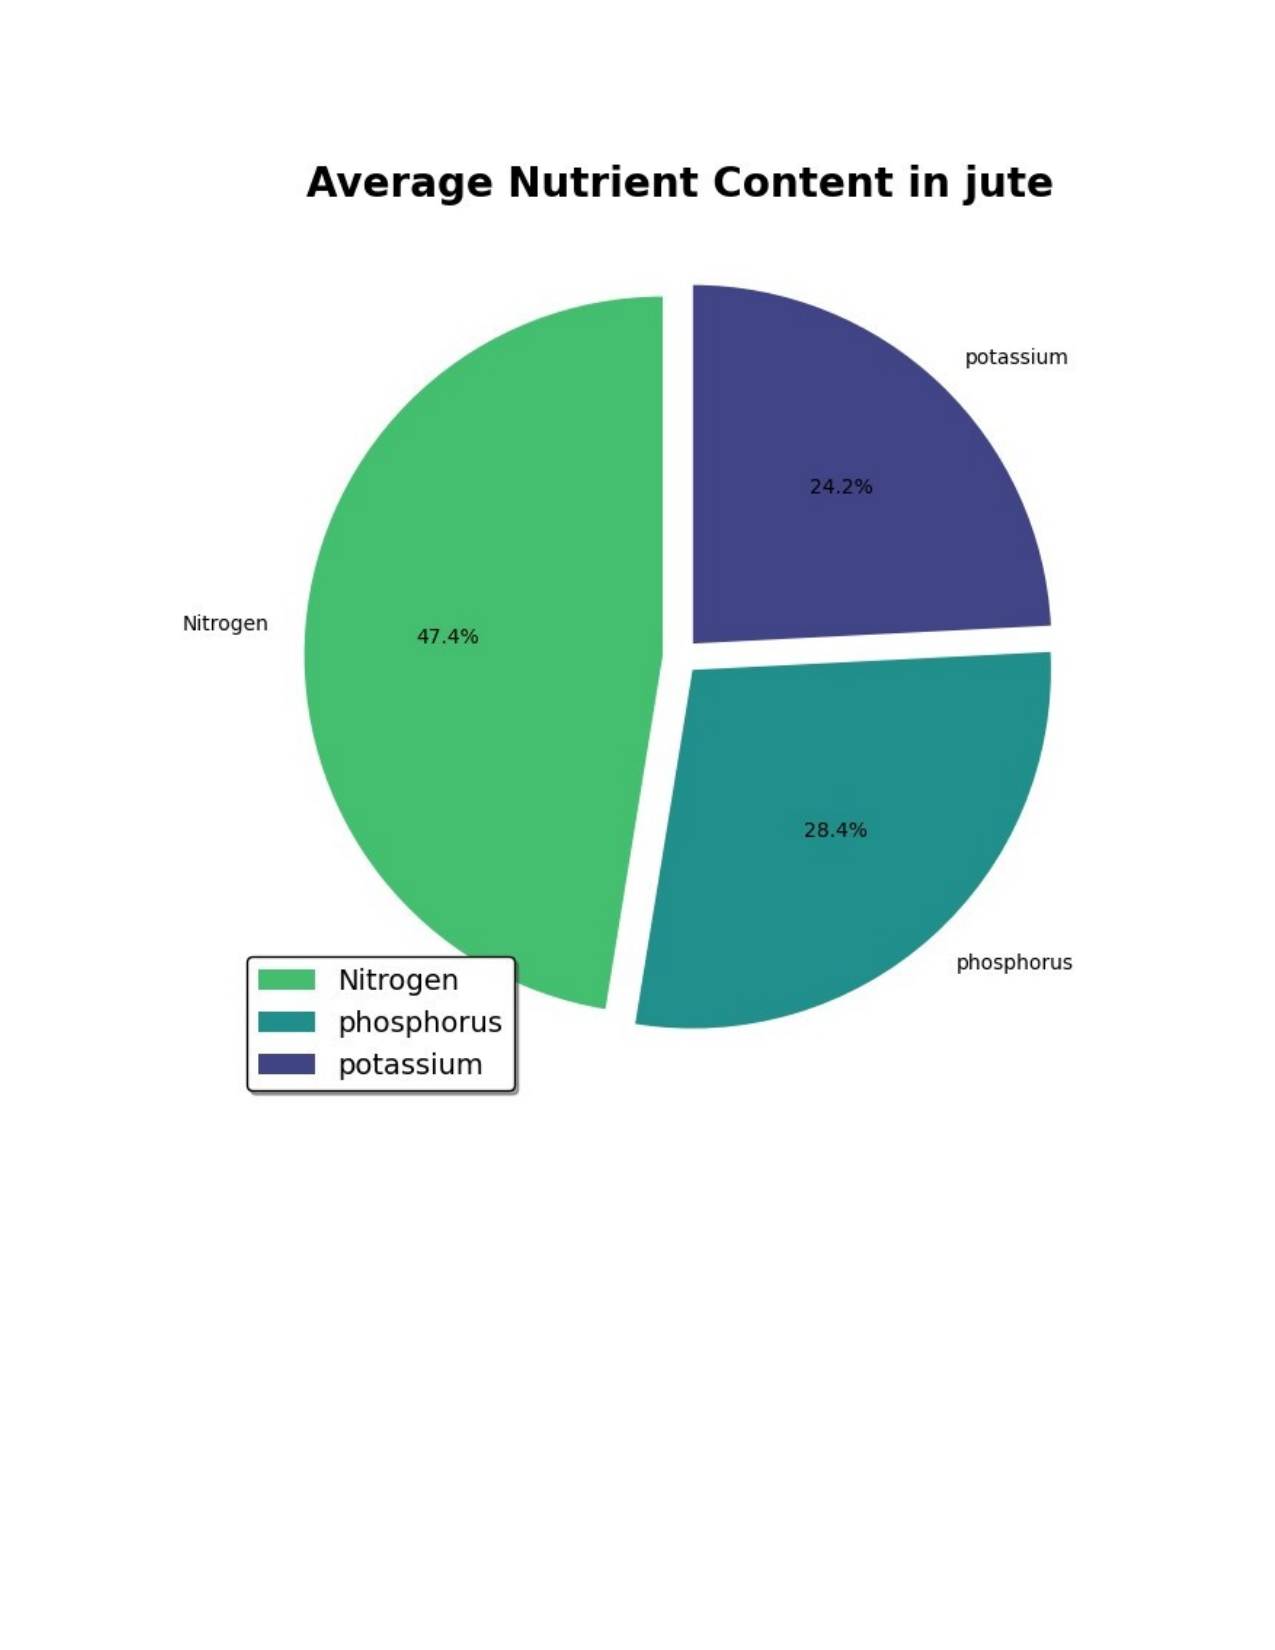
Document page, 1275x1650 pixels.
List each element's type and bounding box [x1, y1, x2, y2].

picture [180, 162, 1076, 1105]
